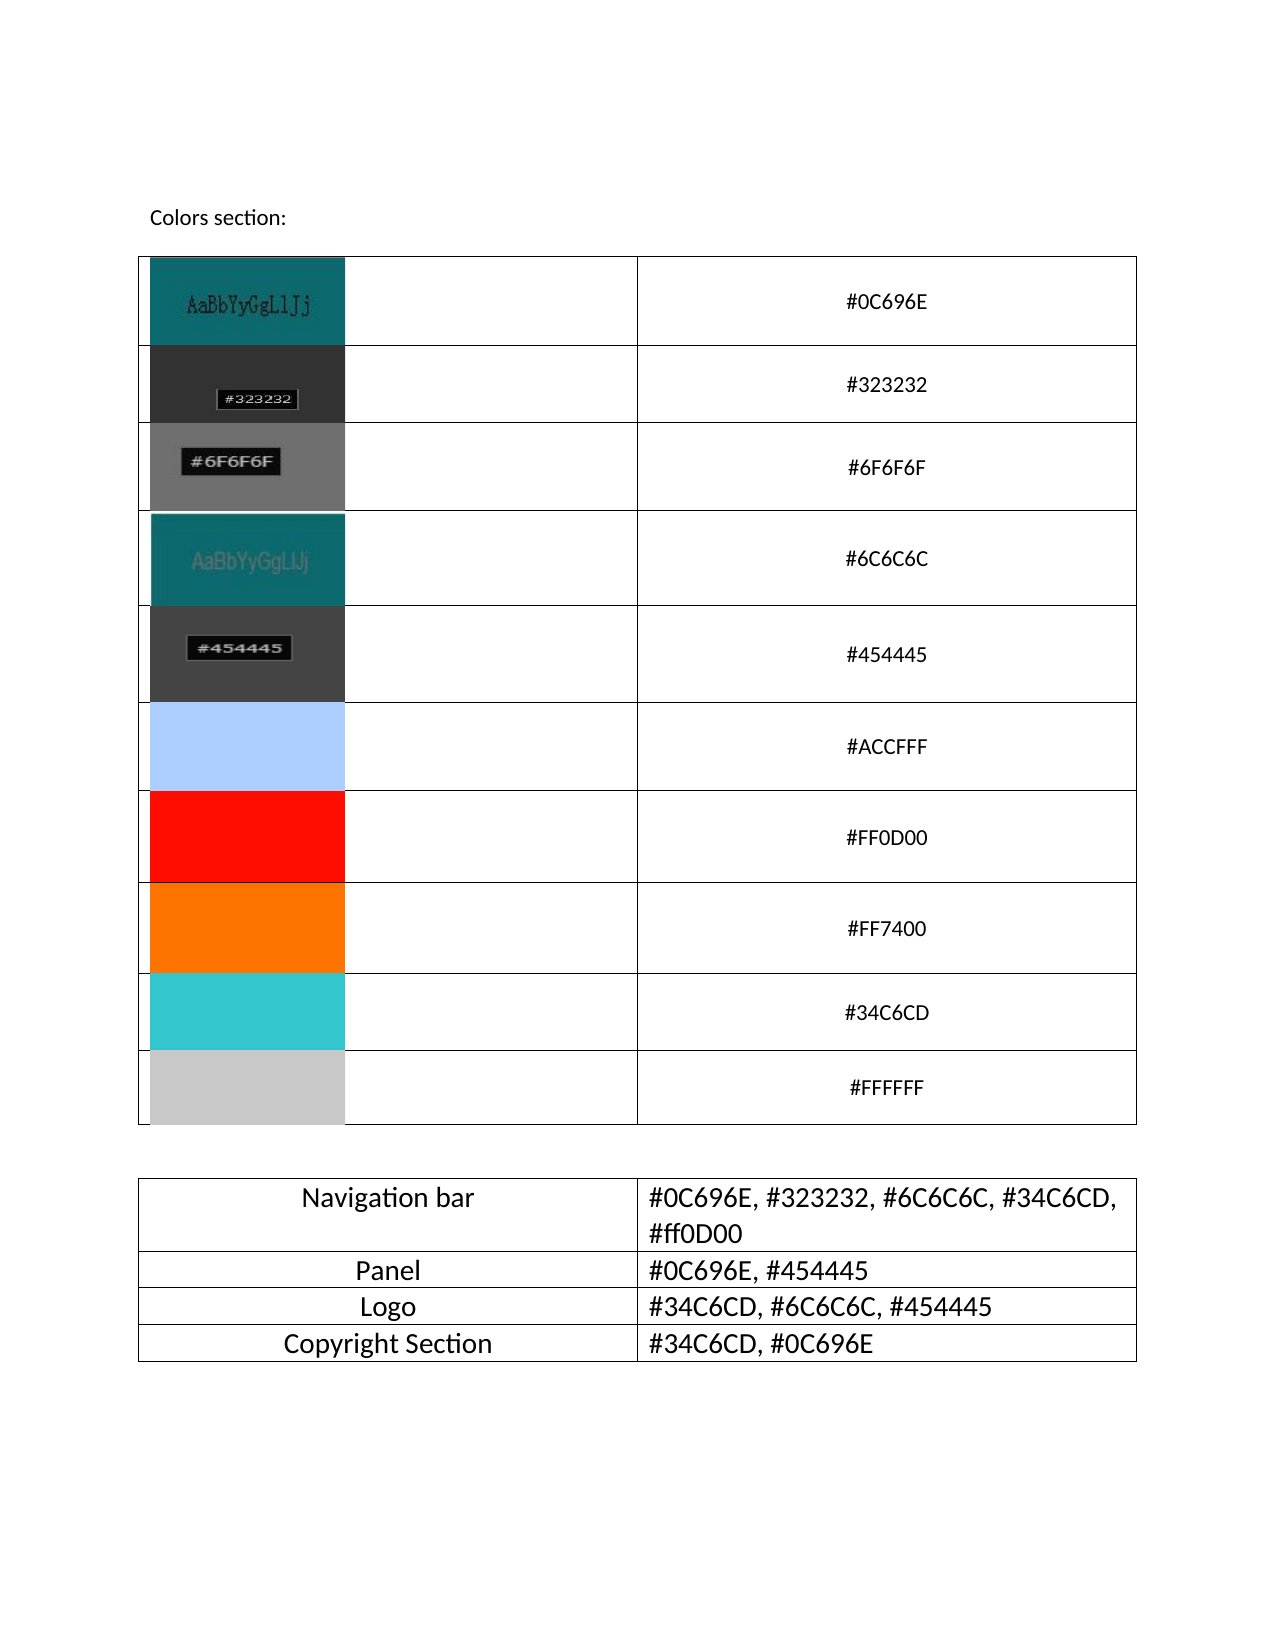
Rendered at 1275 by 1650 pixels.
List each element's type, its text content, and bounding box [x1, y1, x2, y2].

table_header [346, 257, 637, 344]
table_cell [139, 511, 150, 605]
table_cell [346, 1051, 637, 1124]
table_cell #34C6CD, #0C696E [638, 1325, 1136, 1361]
table_cell [139, 423, 150, 510]
text Colors section: [150, 203, 1125, 231]
table_cell #34C6CD [638, 974, 1136, 1050]
table_cell #FFFFFF [638, 1051, 1136, 1124]
table_cell [345, 703, 637, 790]
table_cell [345, 883, 637, 973]
table_cell [139, 346, 150, 422]
table_header Navigation bar [139, 1179, 637, 1251]
table_cell Copyright Section [139, 1325, 637, 1361]
table_header #0C696E, #323232, #6C6C6C, #34C6CD, #ff0D00 [638, 1179, 1136, 1251]
table_cell [139, 883, 150, 973]
table_cell [139, 791, 150, 882]
table_cell #0C696E, #454445 [638, 1252, 1136, 1287]
table_cell #323232 [638, 346, 1136, 422]
table_cell #454445 [638, 606, 1136, 702]
table_header [139, 257, 150, 344]
table_cell [139, 703, 150, 790]
table_cell [346, 423, 637, 510]
picture [150, 883, 346, 1125]
table_cell [345, 606, 637, 702]
table_cell [345, 974, 637, 1050]
table_cell [139, 1051, 150, 1124]
table_cell [345, 791, 637, 882]
table_cell [139, 606, 150, 702]
table_cell #34C6CD, #6C6C6C, #454445 [638, 1288, 1136, 1324]
picture [150, 257, 346, 882]
table_cell [139, 974, 150, 1050]
table_cell #FF7400 [638, 883, 1136, 973]
table_cell #6C6C6C [638, 511, 1136, 605]
table_cell [346, 511, 637, 605]
table_header #0C696E [638, 257, 1136, 344]
table_cell #ACCFFF [638, 703, 1136, 790]
table_cell [346, 346, 637, 422]
table_cell #FF0D00 [638, 791, 1136, 882]
table_cell Panel [139, 1252, 637, 1287]
table_cell #6F6F6F [638, 423, 1136, 510]
table_cell Logo [139, 1288, 637, 1324]
